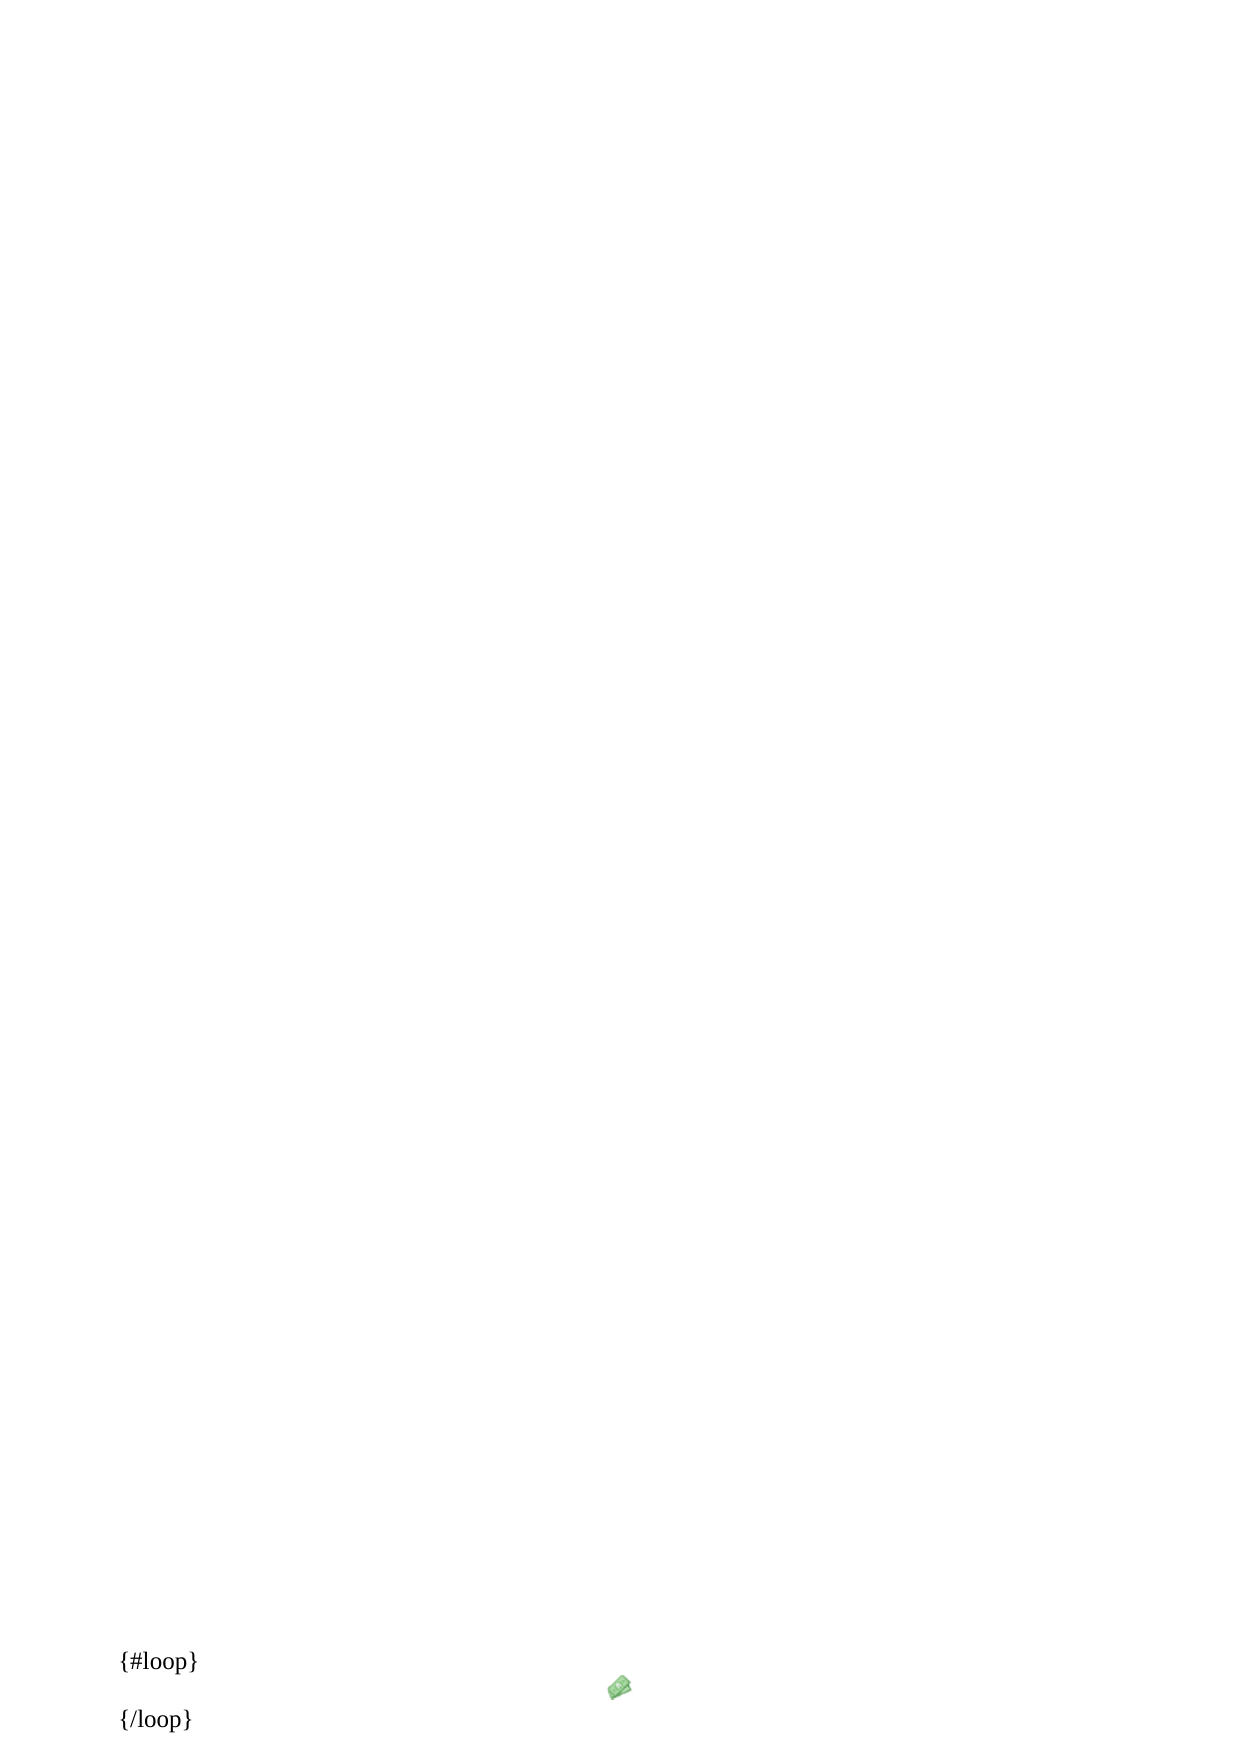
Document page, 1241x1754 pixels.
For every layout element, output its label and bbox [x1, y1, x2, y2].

picture [607, 1675, 633, 1700]
